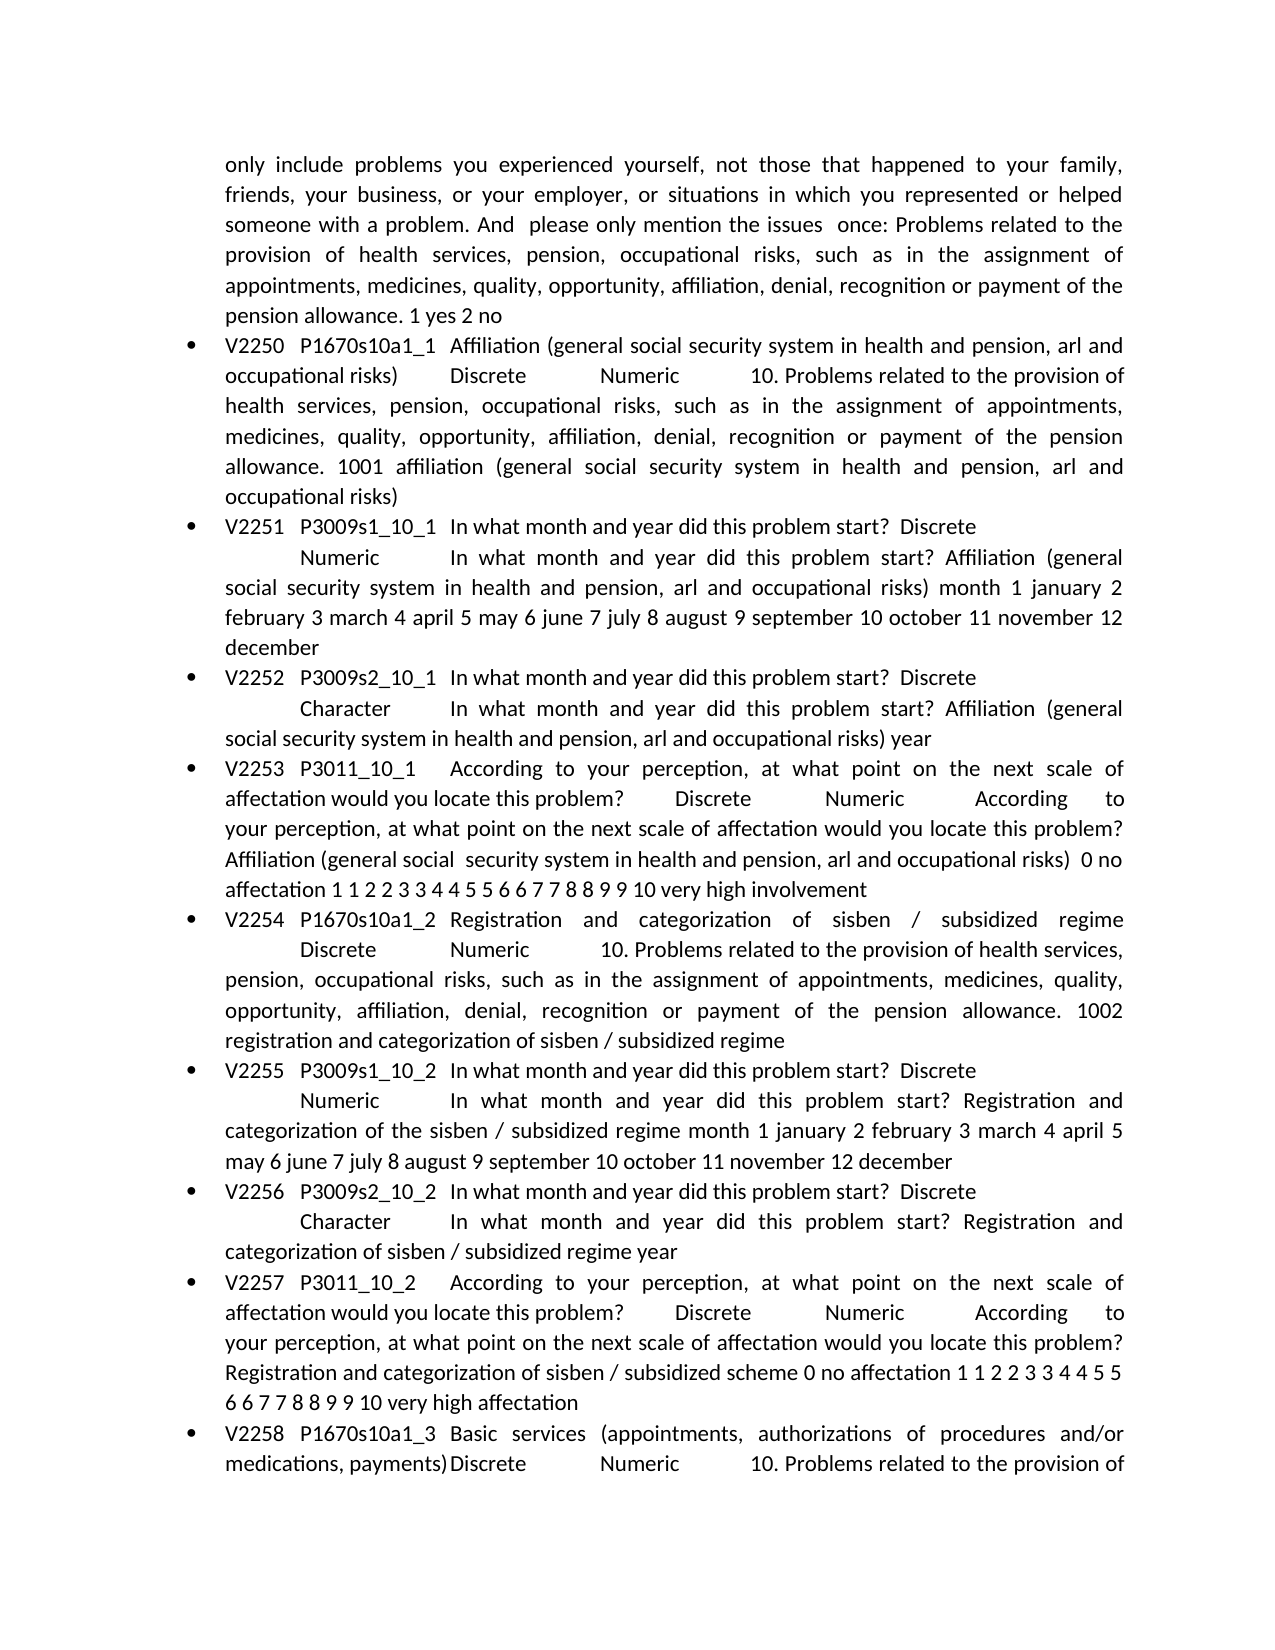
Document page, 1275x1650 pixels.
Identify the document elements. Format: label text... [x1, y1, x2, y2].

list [187, 1419, 1125, 1477]
list V2253 P3011_10_1 According to your perception, at what point on the next scale of affectation would you locate this problem? Discrete Numeric According to your perception, at what point on the next scale of affectation would you locate this problem? Affiliation (general social security system in health and pension, arl and occupational risks) 0 no affectation 1 1 2 2 3 3 4 4 5 5 6 6 7 7 8 8 9 9 10 very high involvement [187, 754, 1125, 903]
list V2257 P3011_10_2 According to your perception, at what point on the next scale of affectation would you locate this problem? Discrete Numeric According to your perception, at what point on the next scale of affectation would you locate this problem? Registration and categorization of sisben / subsidized scheme 0 no affectation 1 1 2 2 3 3 4 4 5 5 6 6 7 7 8 8 9 9 10 very high affectation [187, 1268, 1125, 1417]
list V2255 P3009s1_10_2 In what month and year did this problem start? Discrete Numeric In what month and year did this problem start? Registration and categorization of the sisben / subsidized regime month 1 january 2 february 3 march 4 april 5 may 6 june 7 july 8 august 9 september 10 october 11 november 12 december [187, 1056, 1125, 1175]
list V2254 P1670s10a1_2 Registration and categorization of sisben / subsidized regime Discrete Numeric 10. Problems related to the provision of health services, pension, occupational risks, such as in the assignment of appointments, medicines, quality, opportunity, affiliation, denial, recognition or payment of the pension allowance. 1002 registration and categorization of sisben / subsidized regime [187, 905, 1125, 1054]
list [187, 150, 1125, 329]
list V2256 P3009s2_10_2 In what month and year did this problem start? Discrete Character In what month and year did this problem start? Registration and categorization of sisben / subsidized regime year [187, 1177, 1125, 1266]
list V2252 P3009s2_10_1 In what month and year did this problem start? Discrete Character In what month and year did this problem start? Affiliation (general social security system in health and pension, arl and occupational risks) year [187, 663, 1125, 752]
list V2250 P1670s10a1_1 Affiliation (general social security system in health and pension, arl and occupational risks) Discrete Numeric 10. Problems related to the provision of health services, pension, occupational risks, such as in the assignment of appointments, medicines, quality, opportunity, affiliation, denial, recognition or payment of the pension allowance. 1001 affiliation (general social security system in health and pension, arl and occupational risks) [187, 331, 1125, 510]
list V2251 P3009s1_10_1 In what month and year did this problem start? Discrete Numeric In what month and year did this problem start? Affiliation (general social security system in health and pension, arl and occupational risks) month 1 january 2 february 3 march 4 april 5 may 6 june 7 july 8 august 9 september 10 october 11 november 12 december [187, 512, 1125, 661]
